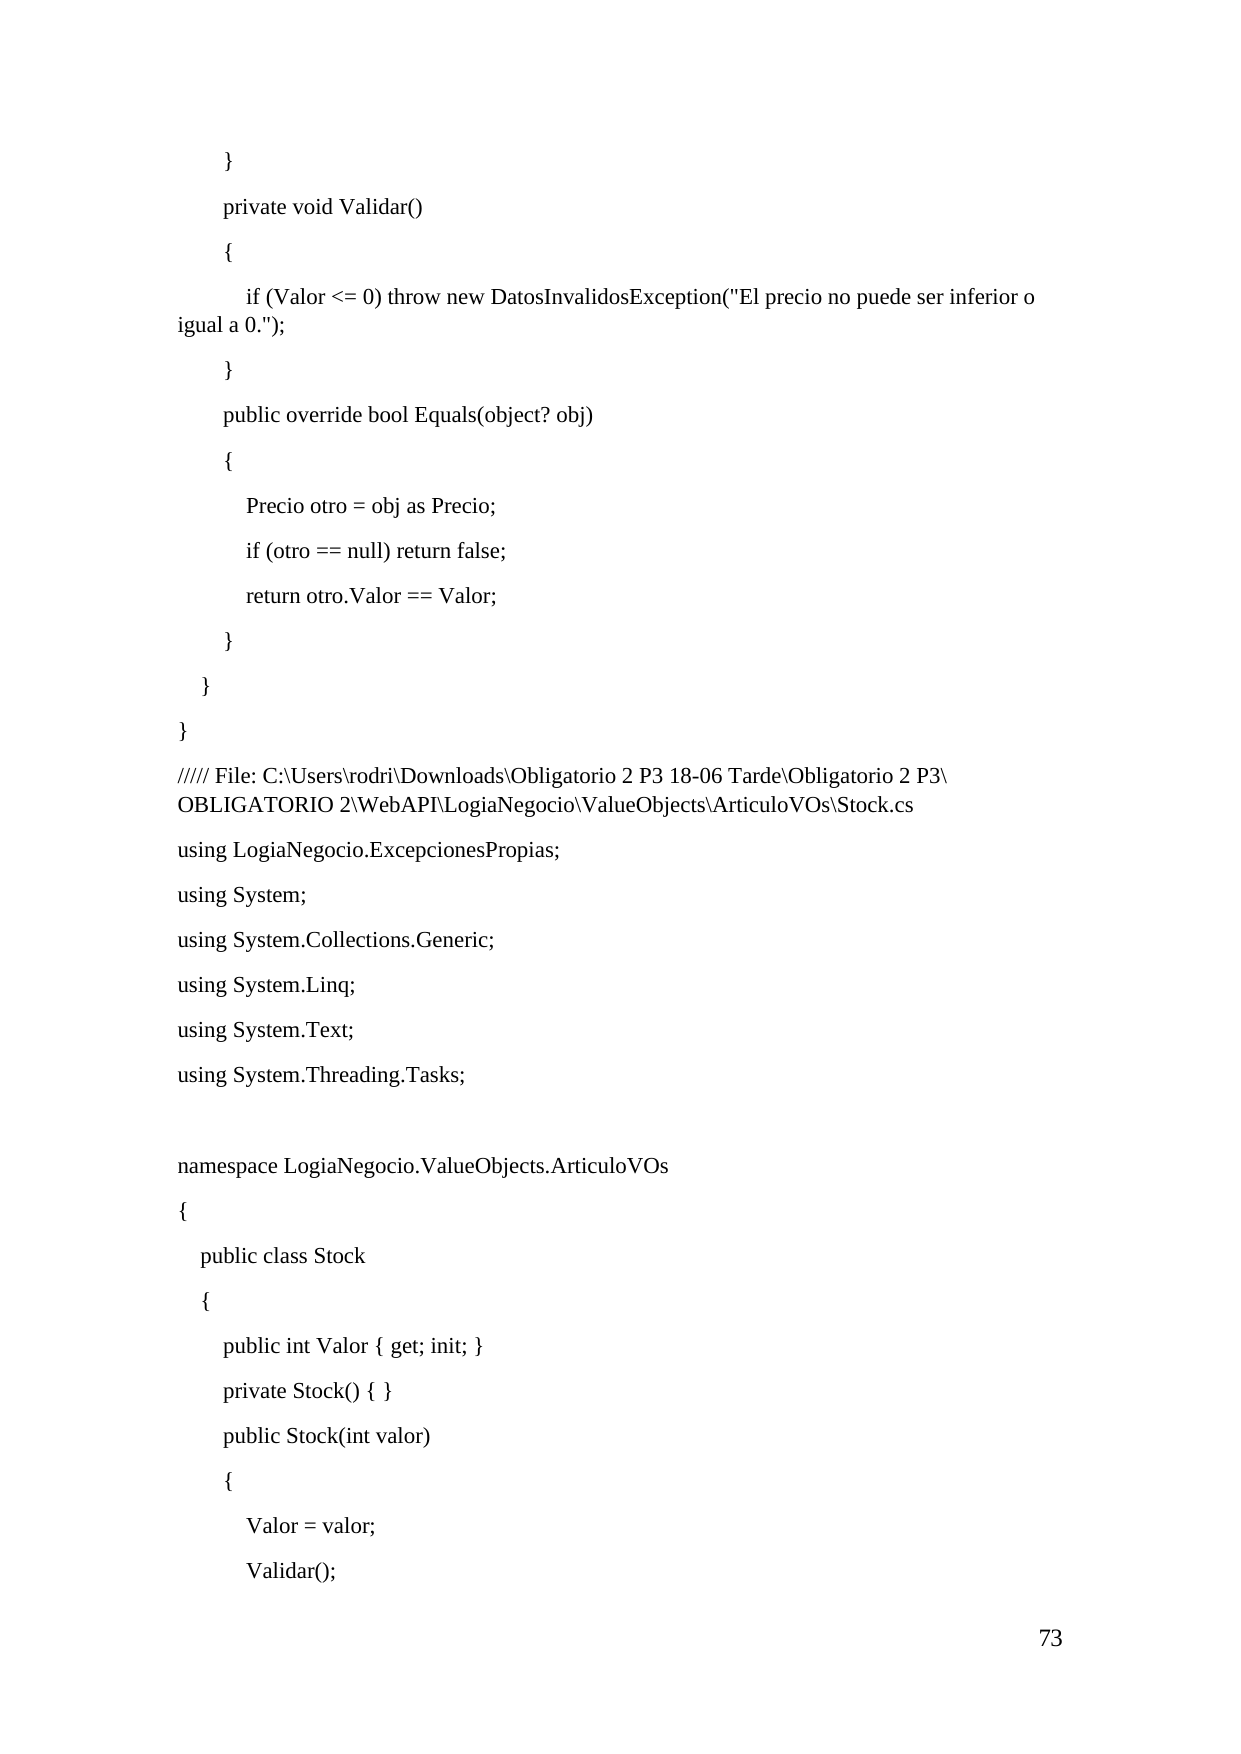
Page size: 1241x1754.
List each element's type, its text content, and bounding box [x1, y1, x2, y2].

text Valor = valor; [177, 1512, 1063, 1539]
text private Stock() { } [177, 1377, 1063, 1403]
text Precio otro = obj as Precio; [177, 492, 1063, 518]
text { [177, 1467, 1063, 1494]
text ///// File: C:\Users\rodri\Downloads\Obligatorio 2 P3 18-06 Tarde\Obligatorio 2 P3\OBLIGATORIO 2\WebAPI\LogiaNegocio\ValueObjects\ArticuloVOs\Stock.cs [177, 762, 1063, 817]
text } [177, 148, 1063, 174]
text public int Valor { get; init; } [177, 1332, 1063, 1358]
text { [177, 1197, 1063, 1223]
text if (otro == null) return false; [177, 537, 1063, 563]
text return otro.Valor == Valor; [177, 582, 1063, 608]
text using System.Collections.Generic; [177, 926, 1063, 952]
text using LogiaNegocio.ExcepcionesPropias; [177, 836, 1063, 862]
text } [177, 672, 1063, 698]
text namespace LogiaNegocio.ValueObjects.ArticuloVOs [177, 1152, 1063, 1178]
text using System; [177, 881, 1063, 907]
text public override bool Equals(object? obj) [177, 402, 1063, 428]
text public Stock(int valor) [177, 1422, 1063, 1449]
text private void Validar() [177, 193, 1063, 219]
text } [177, 627, 1063, 653]
text { [177, 447, 1063, 473]
text Validar(); [177, 1558, 1063, 1584]
text using System.Linq; [177, 971, 1063, 998]
text { [177, 1287, 1063, 1313]
text public class Stock [177, 1242, 1063, 1268]
text if (Valor <= 0) throw new DatosInvalidosException("El precio no puede ser inferior o igual a 0."); [177, 283, 1063, 338]
text } [177, 356, 1063, 383]
text using System.Threading.Tasks; [177, 1061, 1063, 1088]
text using System.Text; [177, 1016, 1063, 1043]
text { [177, 238, 1063, 264]
text } [177, 717, 1063, 744]
